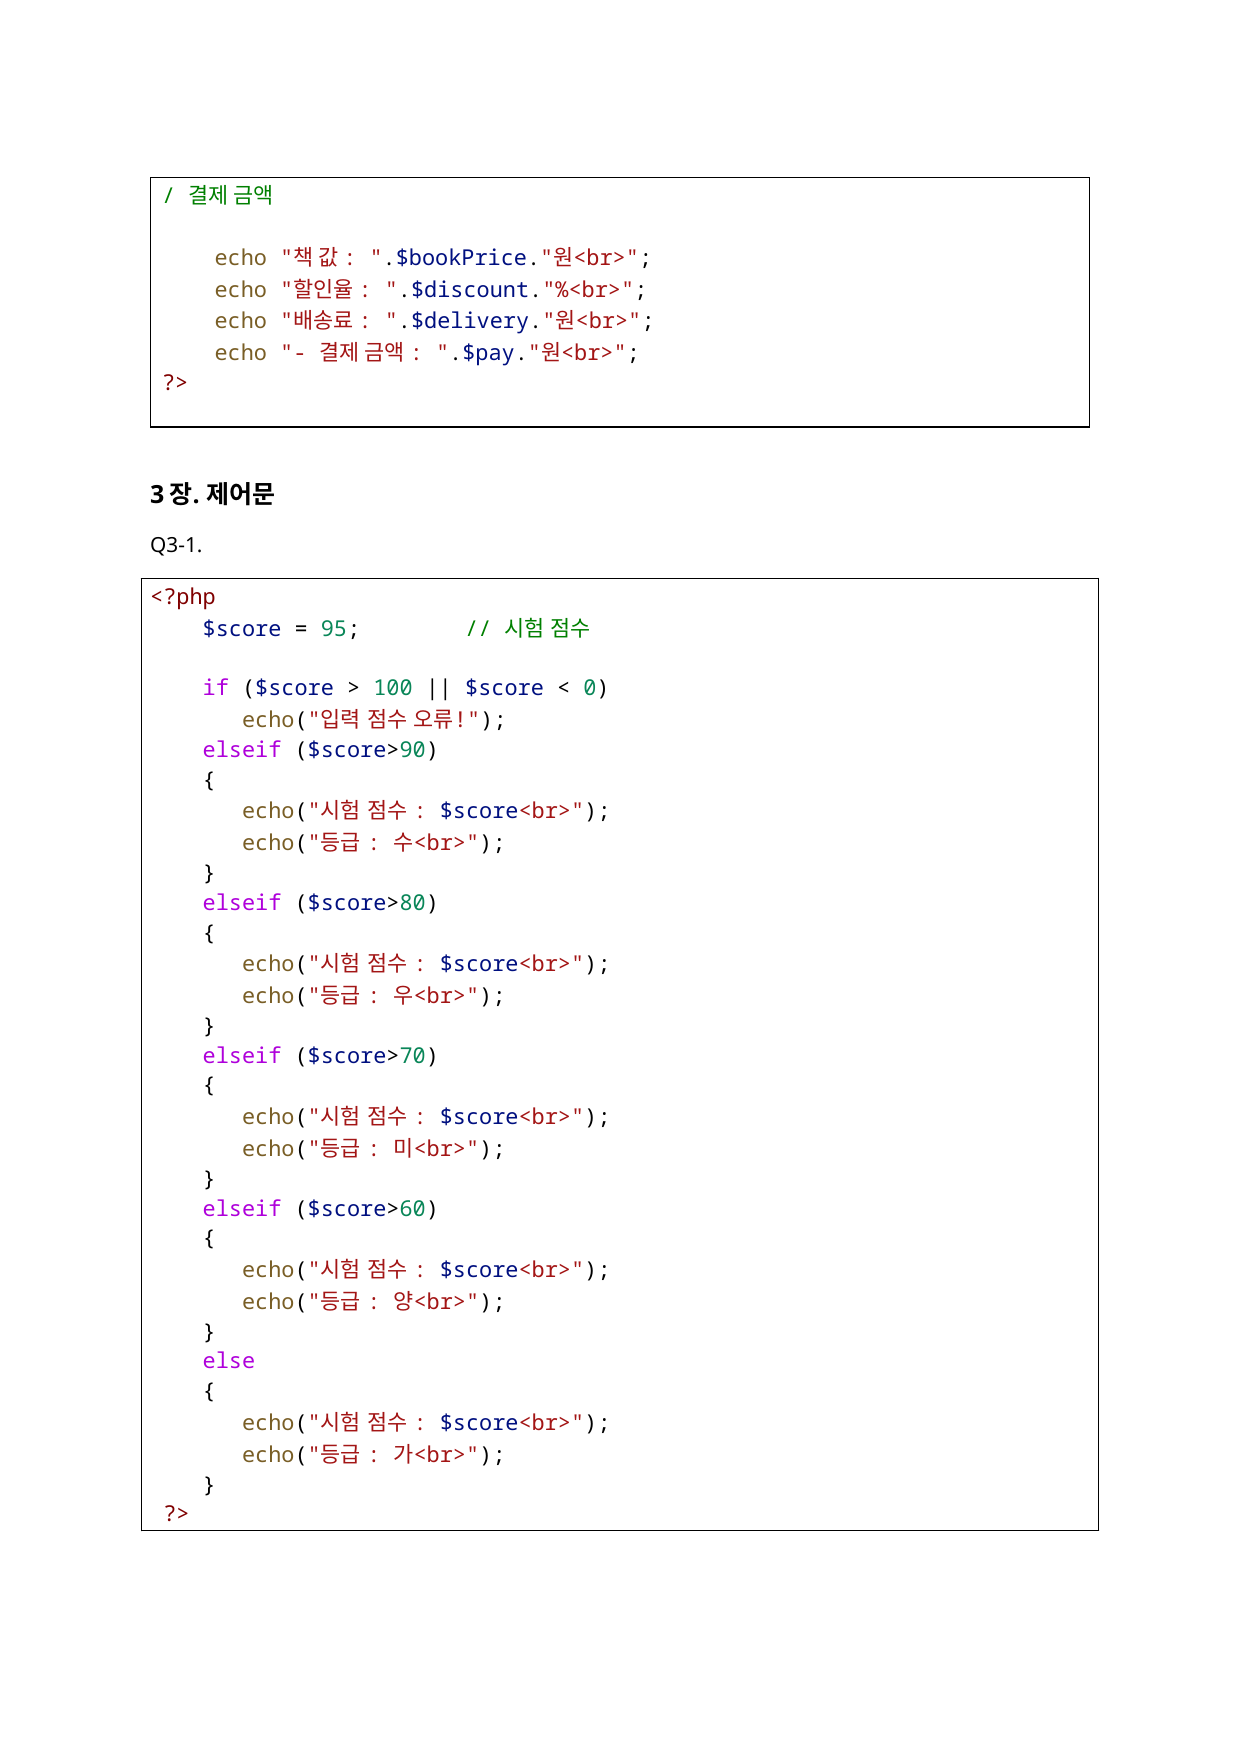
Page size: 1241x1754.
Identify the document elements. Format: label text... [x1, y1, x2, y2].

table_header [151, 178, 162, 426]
text echo("시험 점수 : $score<br>"); [150, 793, 1090, 825]
text Q3-1. [150, 531, 1090, 559]
text if ($score > 100 || $score < 0) [150, 672, 1090, 702]
text { [150, 764, 1090, 793]
text { [150, 1069, 1090, 1099]
text elseif ($score>60) [150, 1193, 1090, 1222]
text echo("등급 : 우<br>"); [150, 978, 1090, 1010]
text echo("시험 점수 : $score<br>"); [150, 946, 1090, 978]
text { [150, 1222, 1090, 1252]
text $score = 95; // 시험 점수 [150, 611, 1090, 642]
text echo("시험 점수 : $score<br>"); [150, 1252, 1090, 1284]
text echo("등급 : 미<br>"); [150, 1131, 1090, 1163]
text ?> [142, 1495, 1098, 1530]
text echo("등급 : 수<br>"); [150, 825, 1090, 857]
text elseif ($score>70) [150, 1040, 1090, 1069]
text else [150, 1346, 1090, 1375]
text elseif ($score>90) [150, 734, 1090, 764]
text echo("등급 : 양<br>"); [150, 1284, 1090, 1316]
text elseif ($score>80) [150, 887, 1090, 917]
text } [150, 1316, 1090, 1346]
text echo("등급 : 가<br>"); [150, 1437, 1090, 1469]
text } [150, 1163, 1090, 1193]
text } [150, 1010, 1090, 1040]
text } [150, 1469, 1090, 1495]
text { [150, 917, 1090, 946]
text <?php [142, 579, 1098, 611]
text echo("시험 점수 : $score<br>"); [150, 1405, 1090, 1437]
text echo("시험 점수 : $score<br>"); [150, 1099, 1090, 1131]
text } [150, 857, 1090, 887]
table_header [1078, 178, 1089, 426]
text echo("입력 점수 오류!"); [150, 702, 1090, 734]
text 3장. 제어문 [150, 475, 1090, 511]
text { [150, 1375, 1090, 1405]
